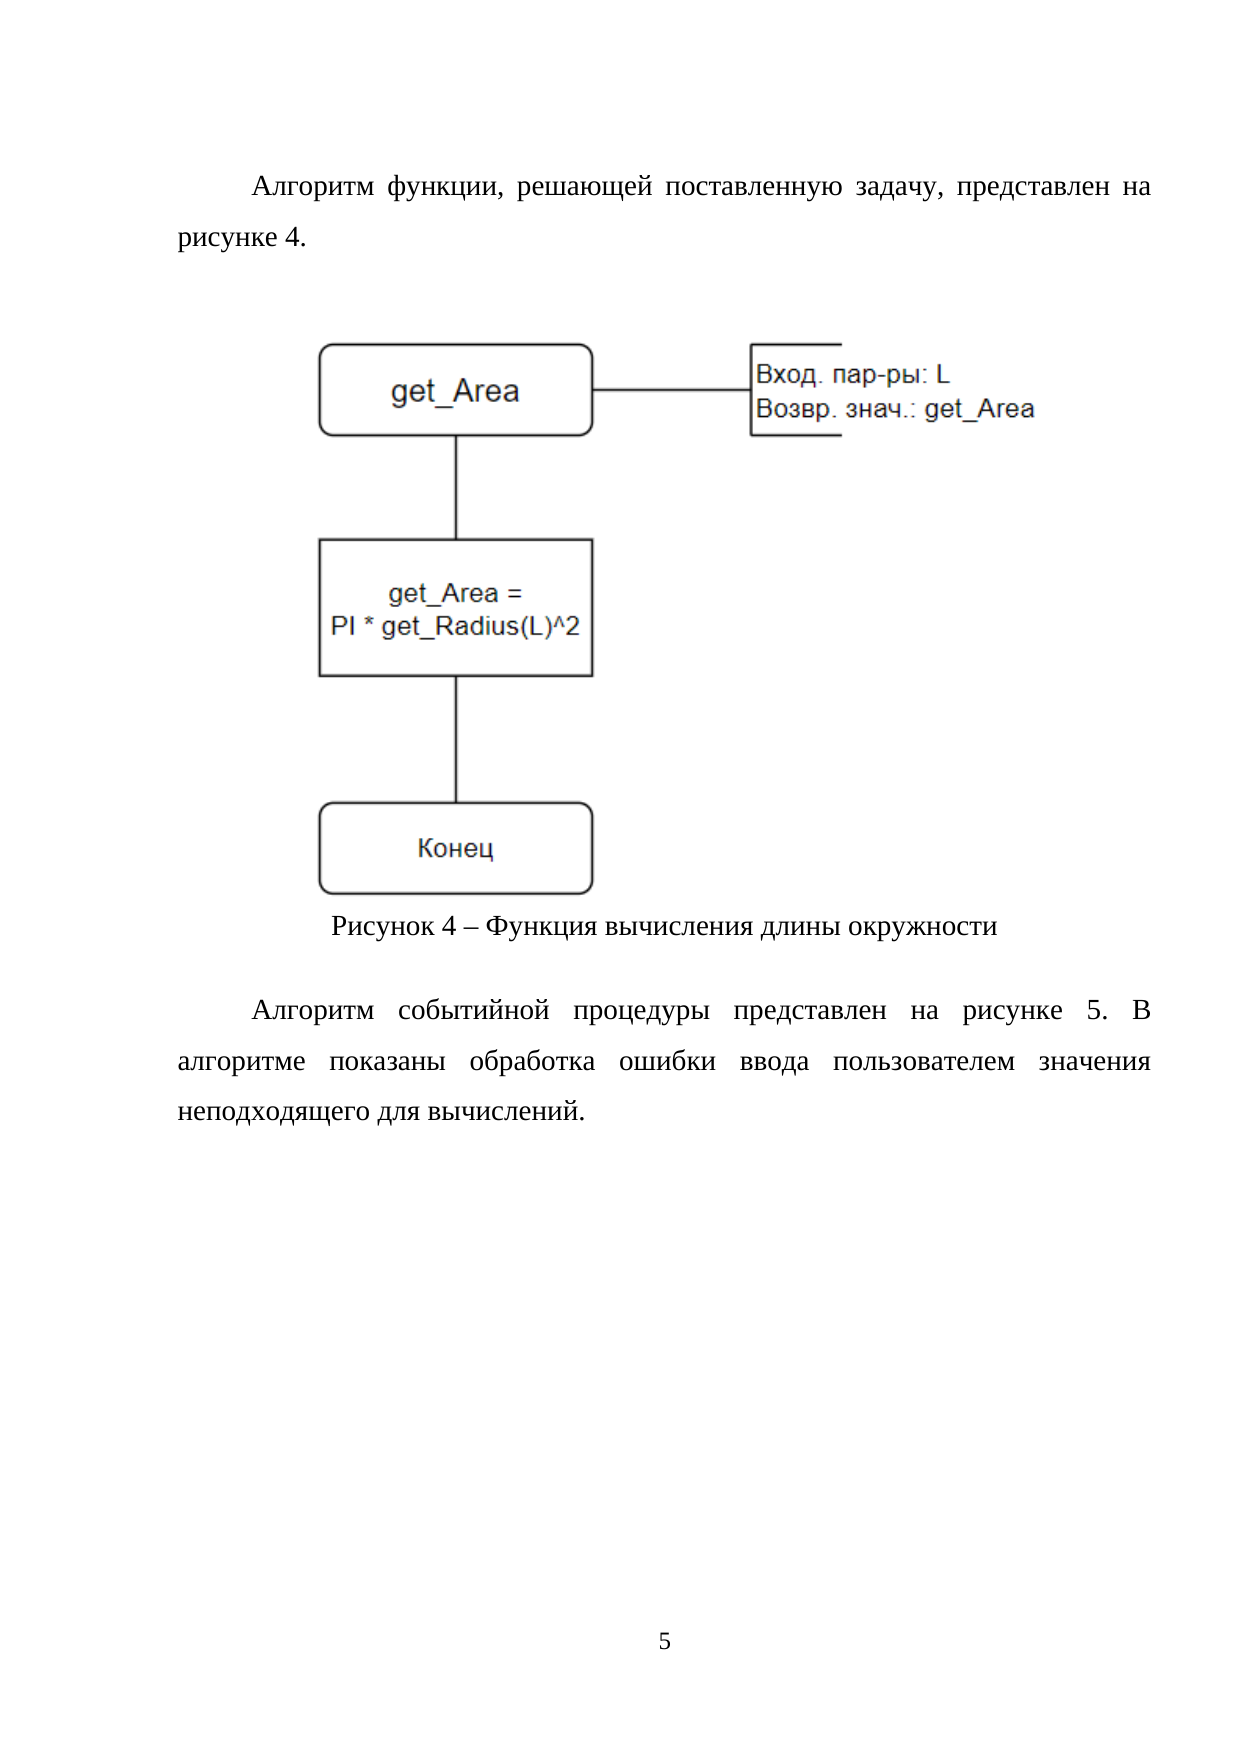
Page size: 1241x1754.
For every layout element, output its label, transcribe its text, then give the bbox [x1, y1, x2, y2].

picture [266, 319, 1063, 909]
text Алгоритм функции, решающей поставленную задачу, представлен на рисунке 4. [177, 168, 1152, 252]
text Рисунок 4 – Функция вычисления длины окружности [177, 908, 1152, 942]
text Алгоритм событийной процедуры представлен на рисунке 5. В алгоритме показаны обработка ошибки ввода пользователем значения неподходящего для вычислений. [177, 992, 1152, 1127]
